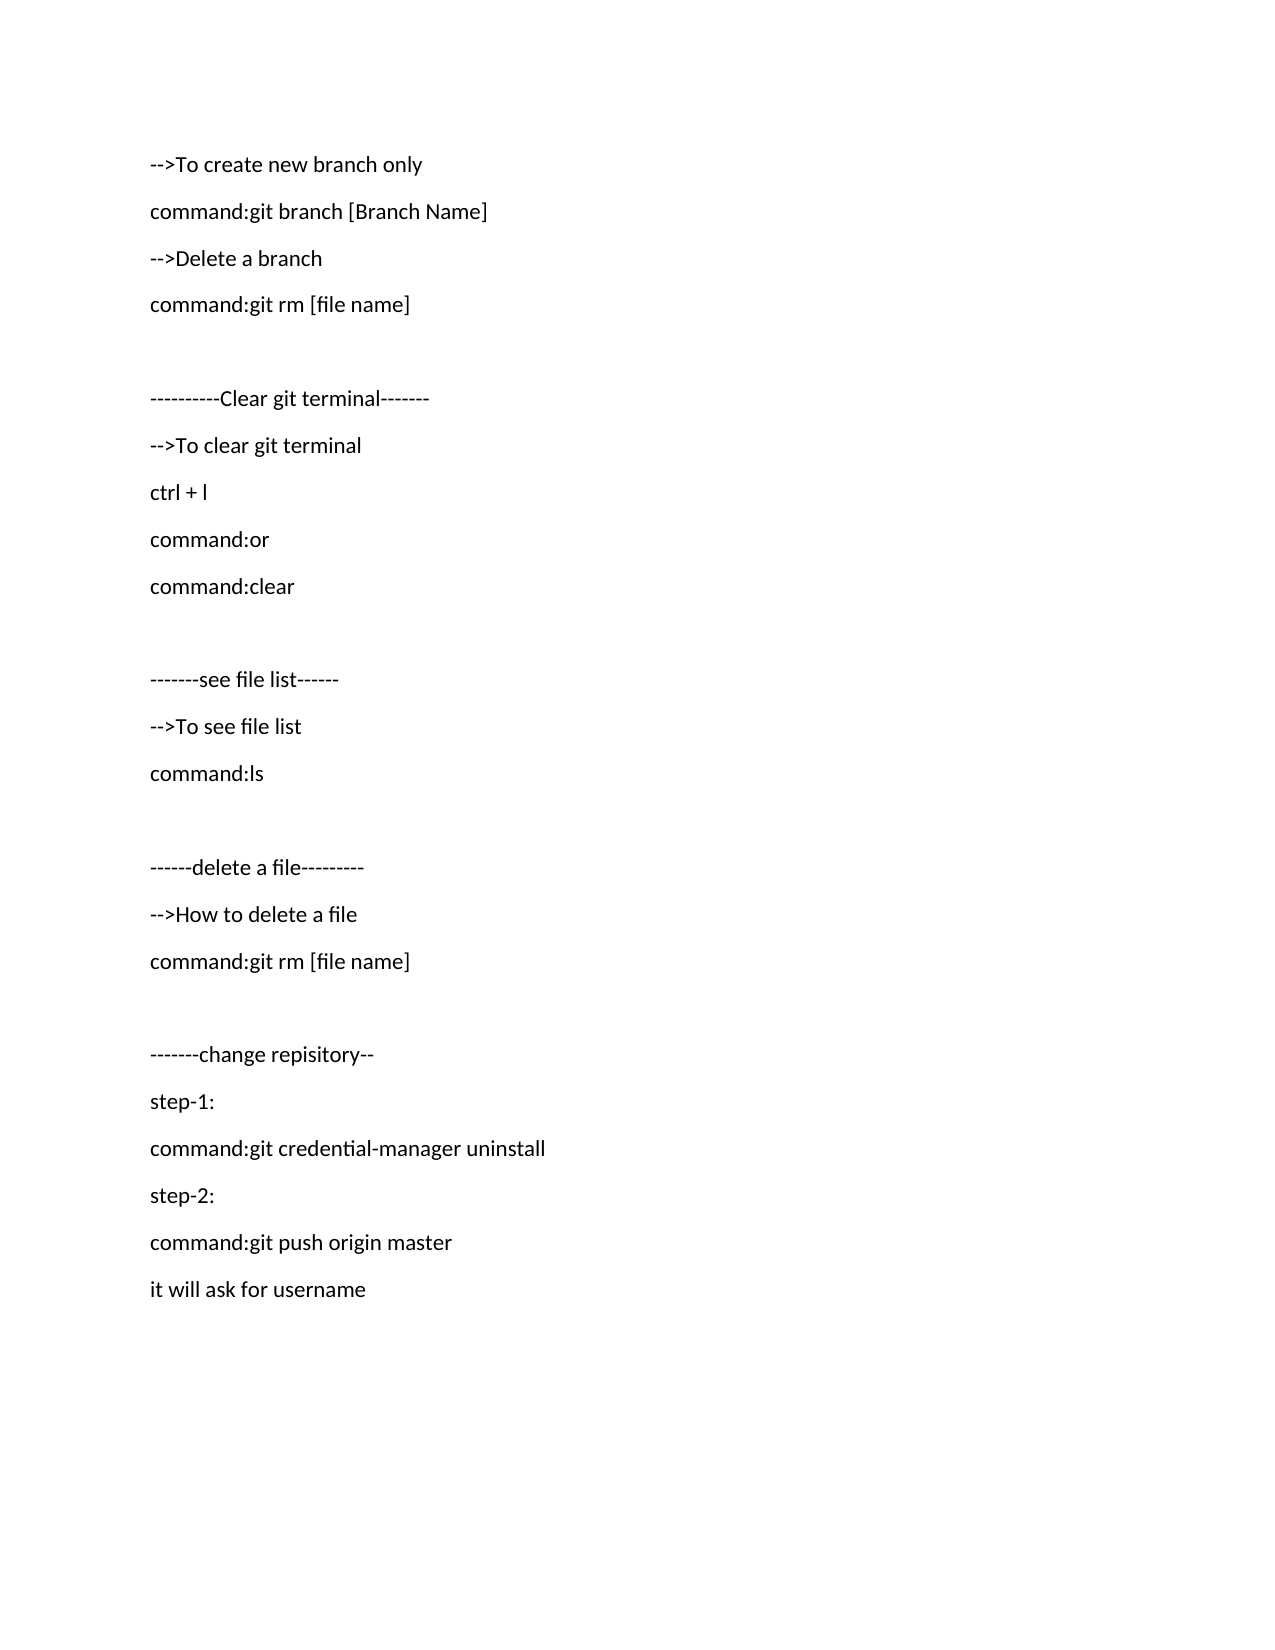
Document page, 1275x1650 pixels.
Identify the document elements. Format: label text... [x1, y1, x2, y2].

text command:git credential-manager uninstall [150, 1134, 1125, 1162]
text ------delete a file--------- [150, 853, 1125, 881]
text -------change repisitory-- [150, 1041, 1125, 1069]
text -->To see file list [150, 712, 1125, 741]
text command:git branch [Branch Name] [150, 197, 1125, 225]
text ctrl + l [150, 478, 1125, 506]
text step-2: [150, 1181, 1125, 1209]
text -------see file list------ [150, 666, 1125, 694]
text it will ask for username [150, 1275, 1125, 1303]
text -->How to delete a file [150, 900, 1125, 928]
text command:or [150, 525, 1125, 553]
text command:clear [150, 572, 1125, 600]
text ----------Clear git terminal------- [150, 384, 1125, 412]
text -->To create new branch only [150, 150, 1125, 178]
text command:git rm [file name] [150, 291, 1125, 319]
text command:git push origin master [150, 1228, 1125, 1256]
text command:git rm [file name] [150, 947, 1125, 975]
text command:ls [150, 759, 1125, 787]
text -->Delete a branch [150, 244, 1125, 272]
text -->To clear git terminal [150, 431, 1125, 459]
text step-1: [150, 1087, 1125, 1116]
